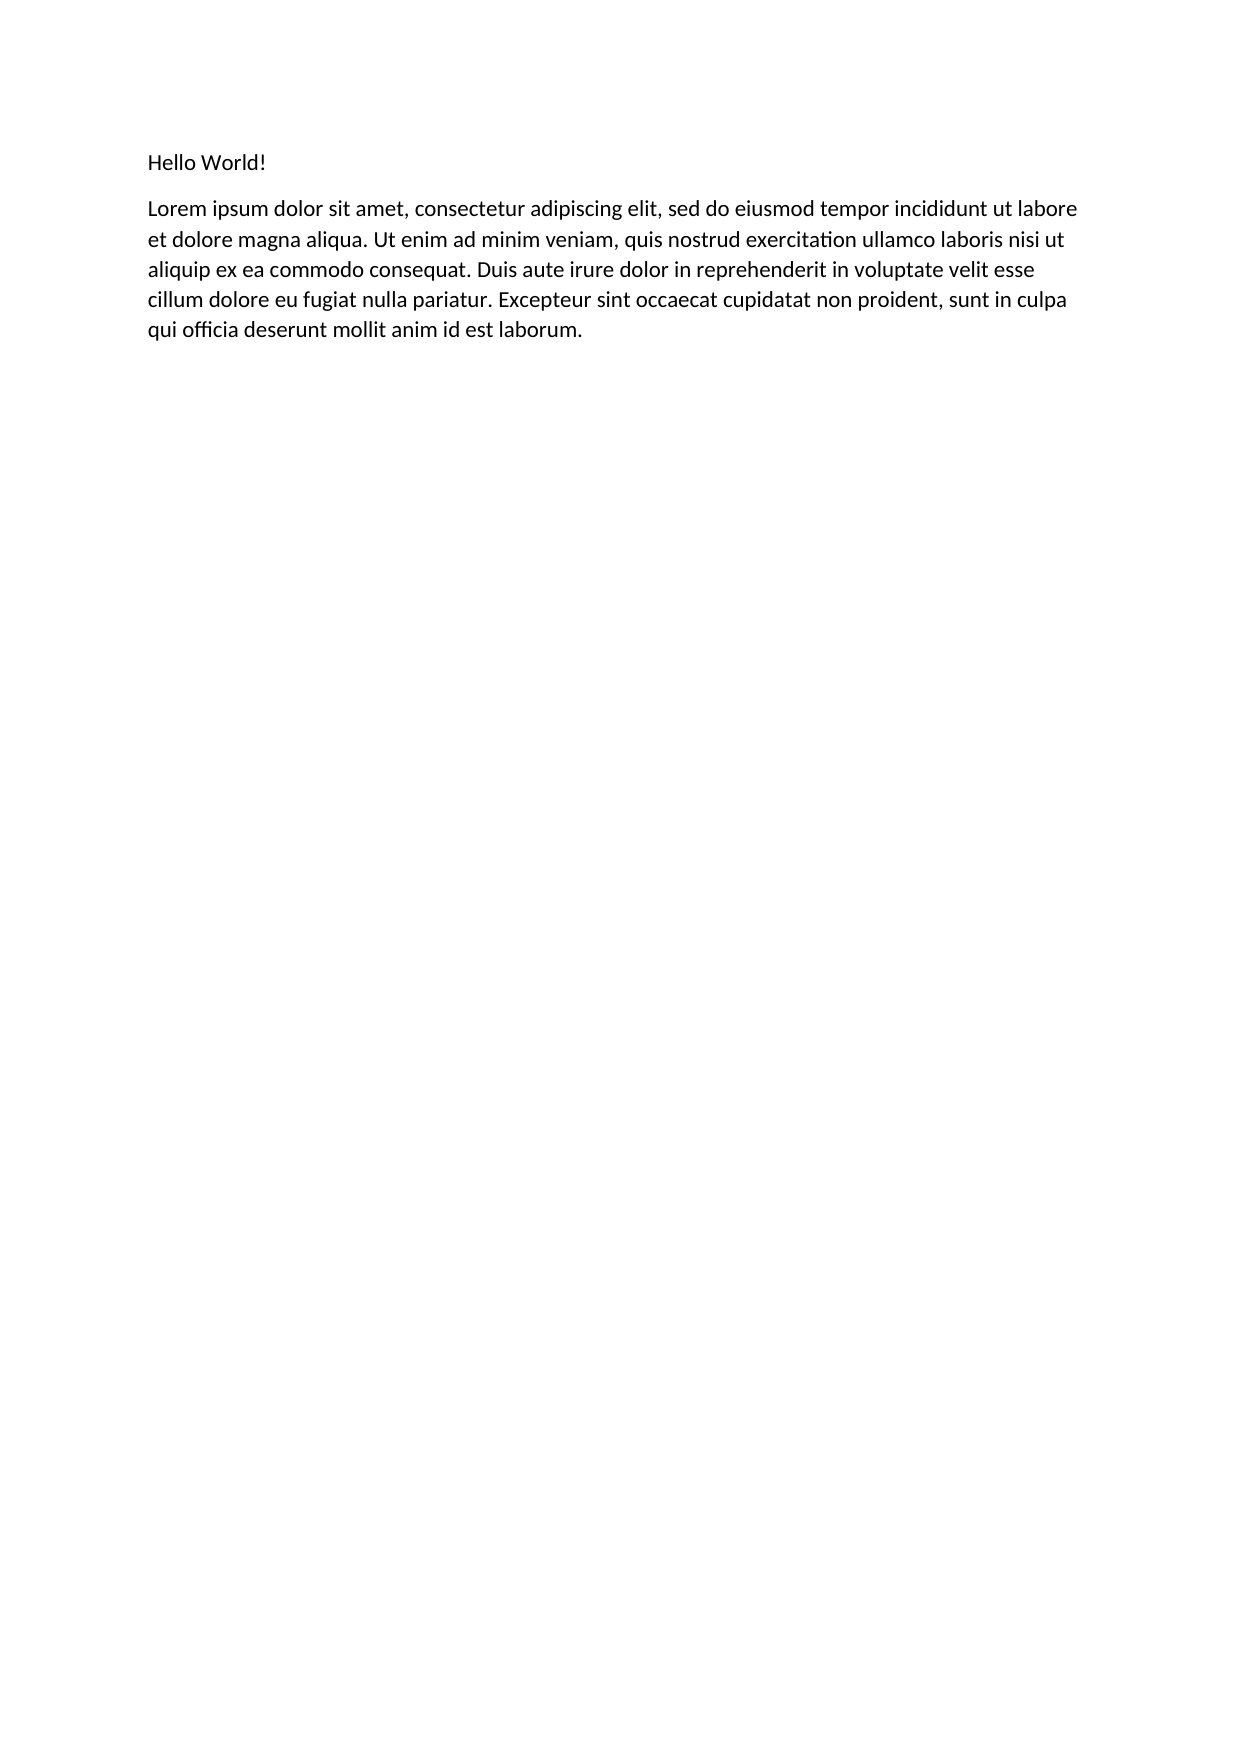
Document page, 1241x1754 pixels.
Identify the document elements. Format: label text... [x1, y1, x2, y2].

text Lorem ipsum dolor sit amet, consectetur adipiscing elit, sed do eiusmod tempor incididunt ut labore et dolore magna aliqua. Ut enim ad minim veniam, quis nostrud exercitation ullamco laboris nisi ut aliquip ex ea commodo consequat. Duis aute irure dolor in reprehenderit in voluptate velit esse cillum dolore eu fugiat nulla pariatur. Excepteur sint occaecat cupidatat non proident, sunt in culpa qui officia deserunt mollit anim id est laborum. [148, 194, 1093, 343]
text Hello World! [148, 148, 1093, 176]
